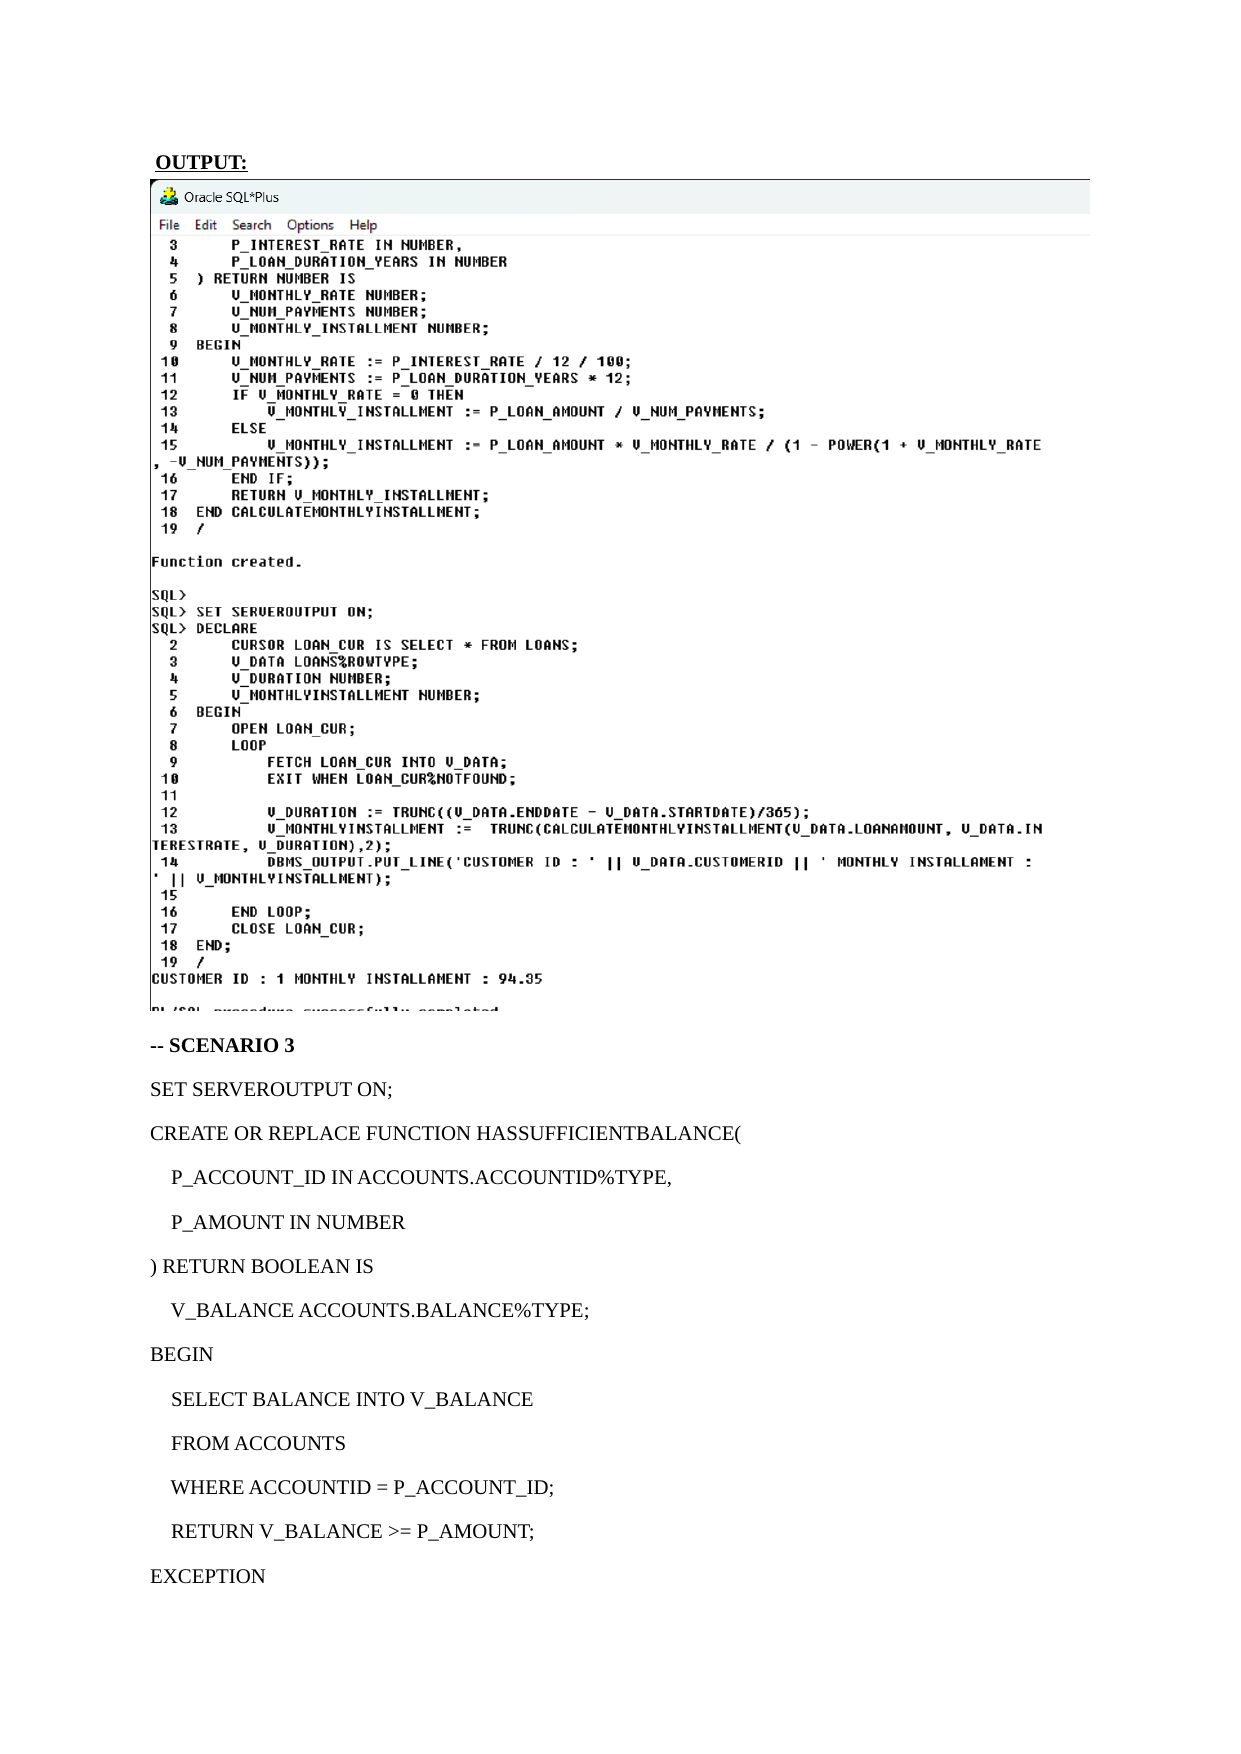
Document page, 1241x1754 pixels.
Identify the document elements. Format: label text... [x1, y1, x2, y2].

text FROM ACCOUNTS [150, 1431, 1090, 1455]
text WHERE ACCOUNTID = P_ACCOUNT_ID; [150, 1475, 1090, 1499]
text BEGIN [150, 1342, 1090, 1366]
picture [150, 179, 1091, 1011]
text P_ACCOUNT_ID IN ACCOUNTS.ACCOUNTID%TYPE, [150, 1165, 1090, 1189]
text V_BALANCE ACCOUNTS.BALANCE%TYPE; [150, 1298, 1090, 1322]
text ) RETURN BOOLEAN IS [150, 1254, 1090, 1278]
text SELECT BALANCE INTO V_BALANCE [150, 1387, 1090, 1411]
text -- SCENARIO 3 [150, 1032, 1090, 1057]
text P_AMOUNT IN NUMBER [150, 1209, 1090, 1234]
text CREATE OR REPLACE FUNCTION HASSUFFICIENTBALANCE( [150, 1121, 1090, 1145]
text EXCEPTION [150, 1564, 1090, 1588]
text SET SERVEROUTPUT ON; [150, 1077, 1090, 1101]
text OUTPUT: [150, 150, 1090, 179]
text RETURN V_BALANCE >= P_AMOUNT; [150, 1519, 1090, 1543]
